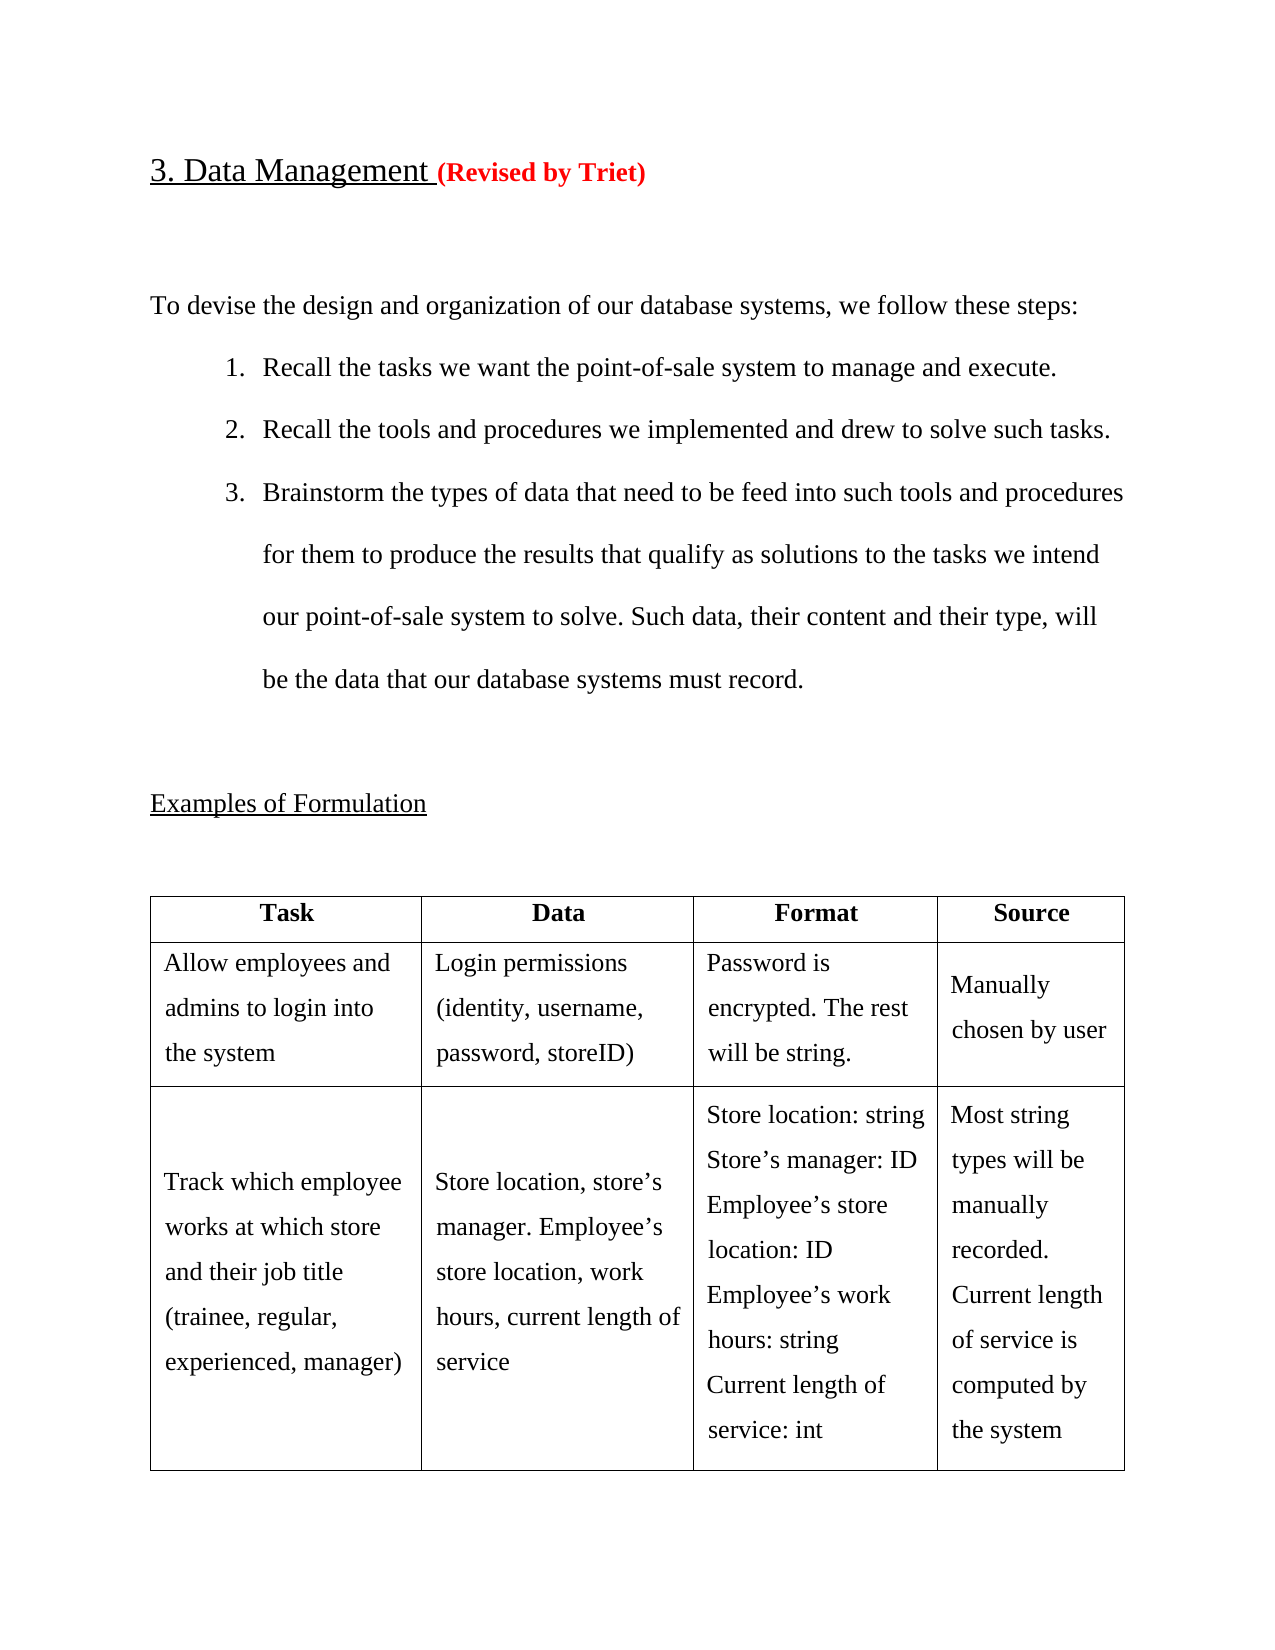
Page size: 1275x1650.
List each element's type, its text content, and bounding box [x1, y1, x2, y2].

table_header Data [422, 897, 693, 942]
table_cell Store location: string Store’s manager: ID Employee’s store location: ID Employee’s work hours: string Current length of service: int [694, 1087, 937, 1470]
table_header Source [938, 897, 1124, 942]
text To devise the design and organization of our database systems, we follow these steps: [150, 289, 1125, 320]
table_cell Login permissions (identity, username, password, storeID) [422, 943, 693, 1086]
text Examples of Formulation [150, 787, 1125, 818]
table_header Format [694, 897, 937, 942]
list Brainstorm the types of data that need to be feed into such tools and procedures [225, 476, 1125, 507]
table_cell Manually chosen by user [938, 943, 1124, 1086]
table_cell Most string types will be manually recorded. Current length of service is computed by the system [938, 1087, 1124, 1470]
table_header Task [151, 897, 421, 942]
table_cell Track which employee works at which store and their job title (trainee, regular, experienced, manager) [151, 1087, 421, 1470]
list for them to produce the results that qualify as solutions to the tasks we intend our point-of-sale system to solve. Such data, their content and their type, will be the data that our database systems must record. [262, 538, 1125, 694]
list Recall the tools and procedures we implemented and drew to solve such tasks. [225, 413, 1125, 445]
table_cell Allow employees and admins to login into the system [151, 943, 421, 1086]
text 3. Data Management (Revised by Triet) [150, 150, 1125, 188]
list Recall the tasks we want the point-of-sale system to manage and execute. [225, 351, 1125, 382]
table_cell Password is encrypted. The rest will be string. [694, 943, 937, 1086]
table_cell Store location, store’s manager. Employee’s store location, work hours, current length of service [422, 1087, 693, 1470]
